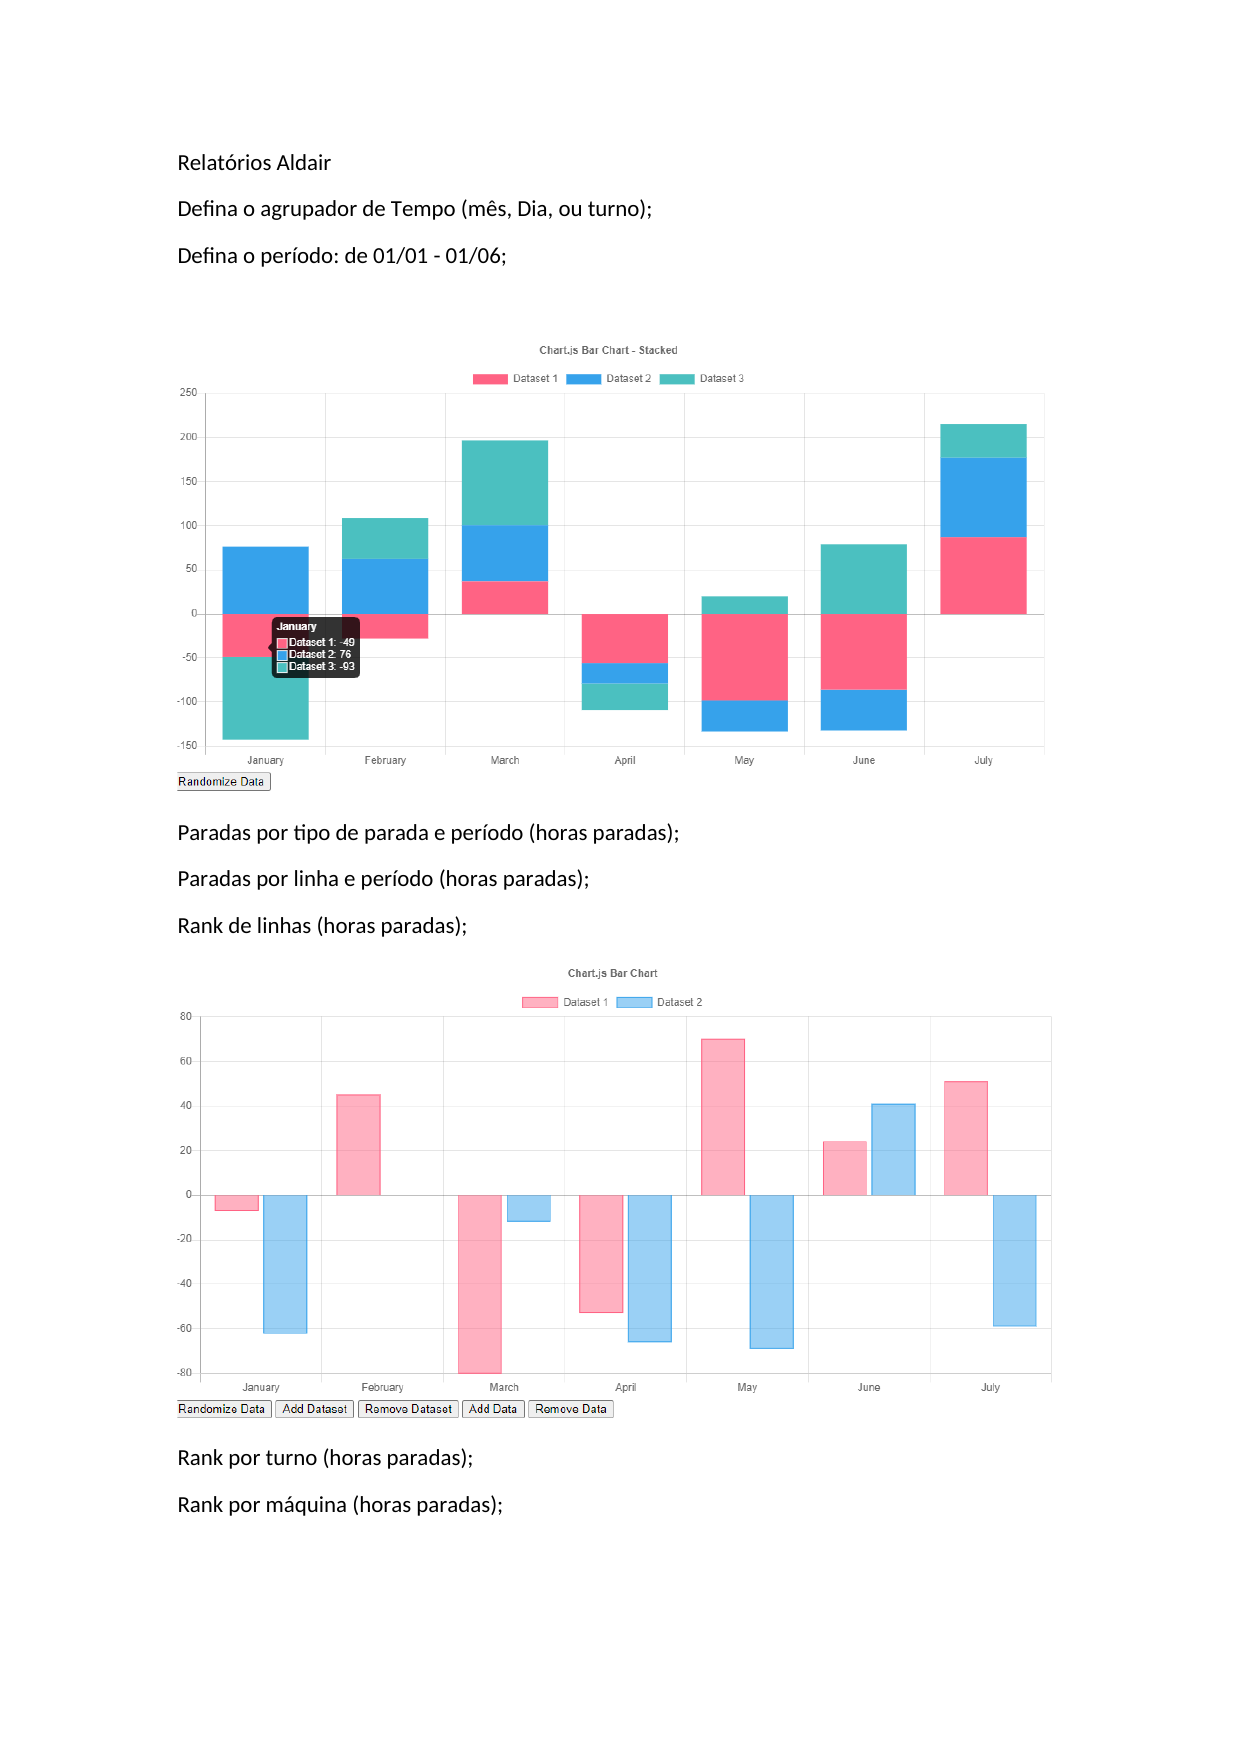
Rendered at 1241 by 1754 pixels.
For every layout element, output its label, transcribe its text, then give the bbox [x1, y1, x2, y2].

text Rank por turno (horas paradas); [177, 1443, 1063, 1471]
text Relatórios Aldair [177, 148, 1063, 176]
text Paradas por tipo de parada e período (horas paradas); [177, 818, 1063, 846]
text Paradas por linha e período (horas paradas); [177, 864, 1063, 893]
picture [177, 958, 1063, 1425]
text Defina o agrupador de Tempo (mês, Dia, ou turno); [177, 194, 1063, 222]
text Rank por máquina (horas paradas); [177, 1490, 1063, 1518]
text Defina o período: de 01/01 - 01/06; [177, 241, 1063, 269]
text Rank de linhas (horas paradas); [177, 911, 1063, 939]
picture [177, 335, 1063, 799]
